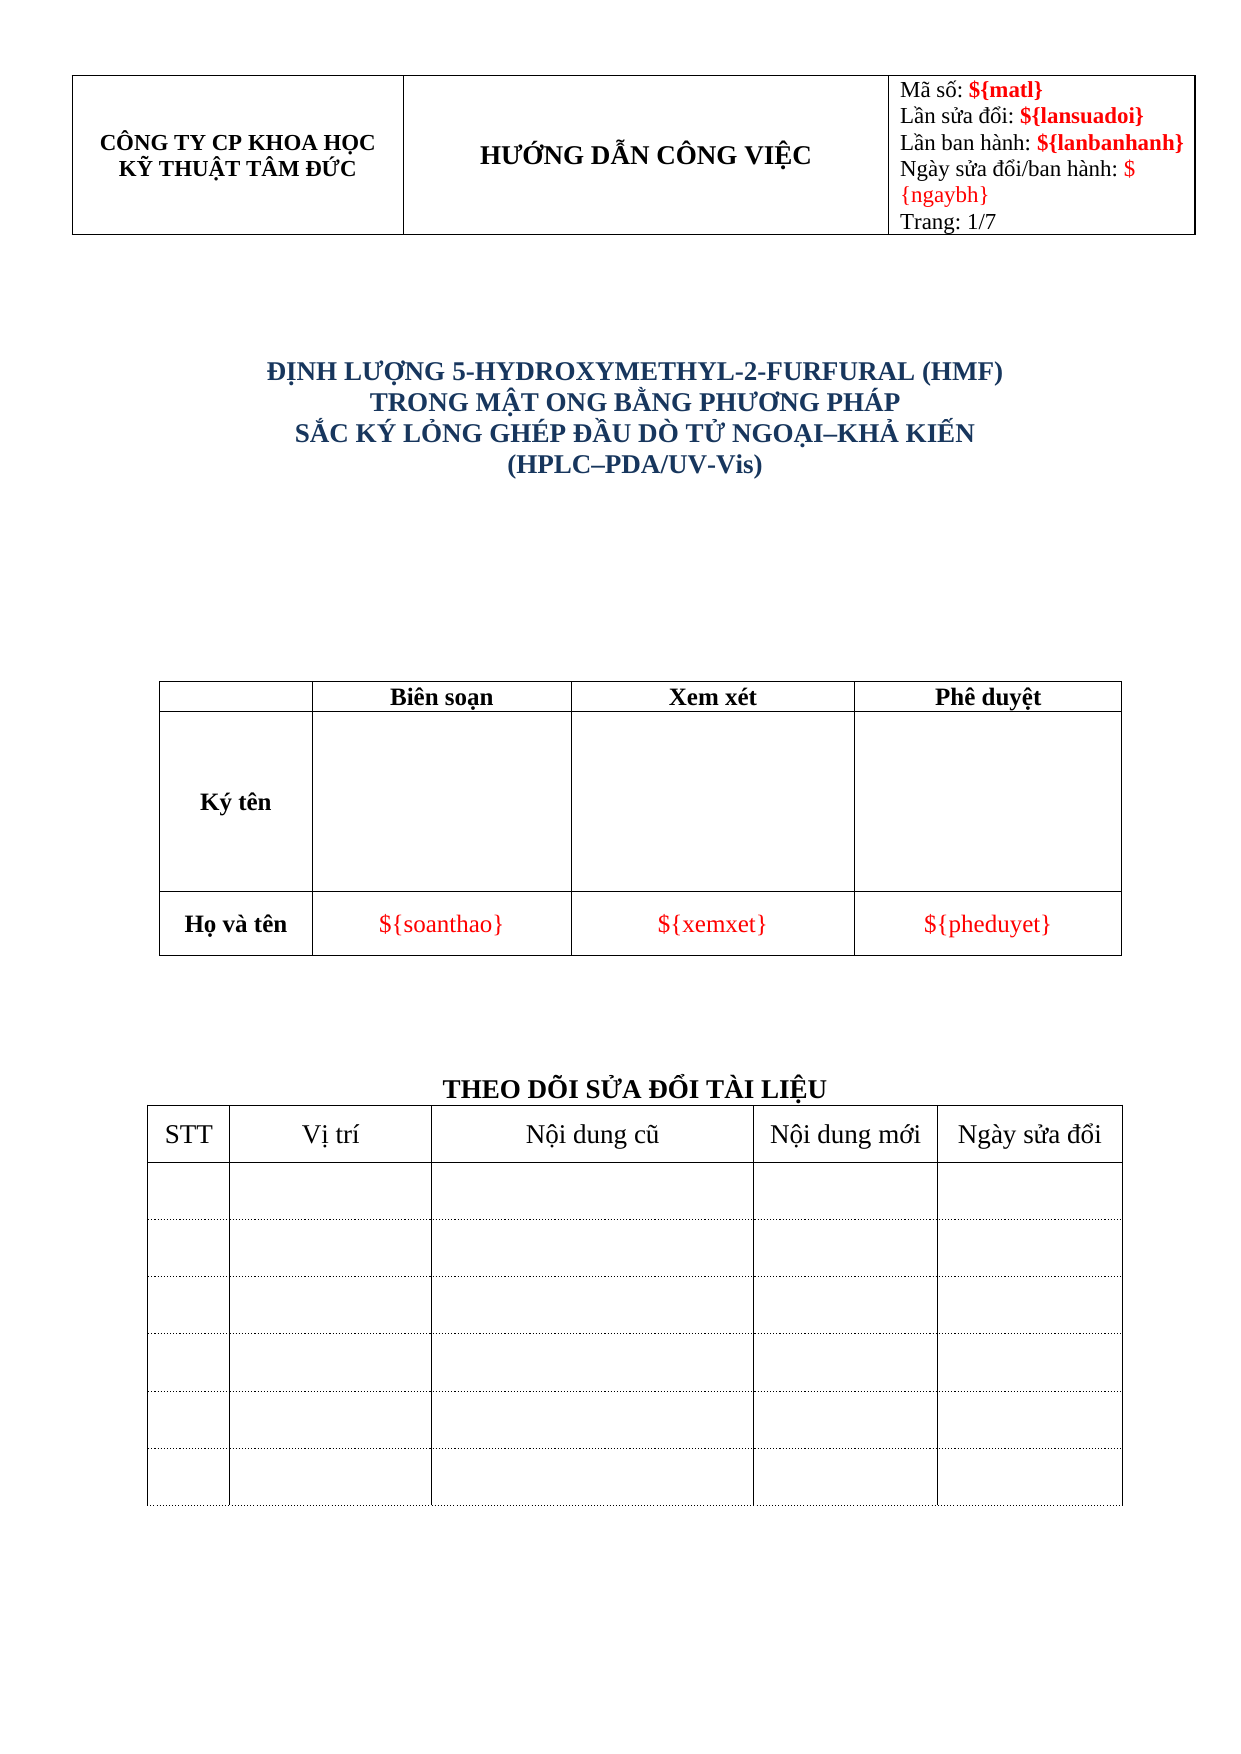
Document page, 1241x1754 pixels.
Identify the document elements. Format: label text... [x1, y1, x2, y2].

table_header Nội dung mới [754, 1106, 937, 1162]
table_cell [148, 1333, 229, 1391]
table_cell ${soanthao} [313, 892, 571, 955]
table_cell [572, 712, 854, 891]
table_cell [432, 1163, 753, 1219]
table_cell [230, 1391, 431, 1448]
table_cell [938, 1276, 1122, 1333]
table_header Ngày sửa đổi [938, 1106, 1122, 1162]
table_cell [754, 1448, 937, 1505]
table_cell [855, 712, 1121, 891]
text TRONG MẬT ONG BẰNG PHƯƠNG PHÁP [148, 386, 1122, 417]
table_header Biên soạn [313, 682, 571, 711]
table_cell [230, 1276, 431, 1333]
table_cell Ký tên [160, 712, 312, 891]
table_cell [938, 1163, 1122, 1219]
table_cell [754, 1391, 937, 1448]
table_cell [230, 1333, 431, 1391]
text SẮC KÝ LỎNG GHÉP ĐẦU DÒ TỬ NGOẠI–KHẢ KIẾN [148, 417, 1122, 448]
table_header STT [148, 1106, 229, 1162]
table_cell [148, 1448, 229, 1505]
table_cell [432, 1276, 753, 1333]
table_cell [230, 1163, 431, 1219]
table_cell [432, 1333, 753, 1391]
table_header Vị trí [230, 1106, 431, 1162]
table_cell [938, 1333, 1122, 1391]
table_cell [230, 1448, 431, 1505]
table_cell Họ và tên [160, 892, 312, 955]
table_cell [432, 1219, 753, 1276]
table_cell [938, 1391, 1122, 1448]
table_cell [148, 1391, 229, 1448]
table_cell [754, 1163, 937, 1219]
table_cell [754, 1276, 937, 1333]
table_cell ${xemxet} [572, 892, 854, 955]
table_cell [432, 1448, 753, 1505]
table_cell [230, 1219, 431, 1276]
table_header Nội dung cũ [432, 1106, 753, 1162]
table_cell [432, 1391, 753, 1448]
text (HPLC–PDA/UV-Vis) [148, 448, 1122, 479]
table_cell [313, 712, 571, 891]
table_header [160, 682, 312, 711]
text ĐỊNH LƯỢNG 5-HYDROXYMETHYL-2-FURFURAL (HMF) [148, 355, 1122, 386]
table_cell [148, 1219, 229, 1276]
table_cell [148, 1276, 229, 1333]
table_cell [754, 1333, 937, 1391]
table_cell [148, 1163, 229, 1219]
text THEO DÕI SỬA ĐỔI TÀI LIỆU [148, 1073, 1122, 1104]
table_cell [938, 1448, 1122, 1505]
table_cell ${pheduyet} [855, 892, 1121, 955]
table_cell [938, 1219, 1122, 1276]
table_header Xem xét [572, 682, 854, 711]
table_cell [754, 1219, 937, 1276]
table_header Phê duyệt [855, 682, 1121, 711]
